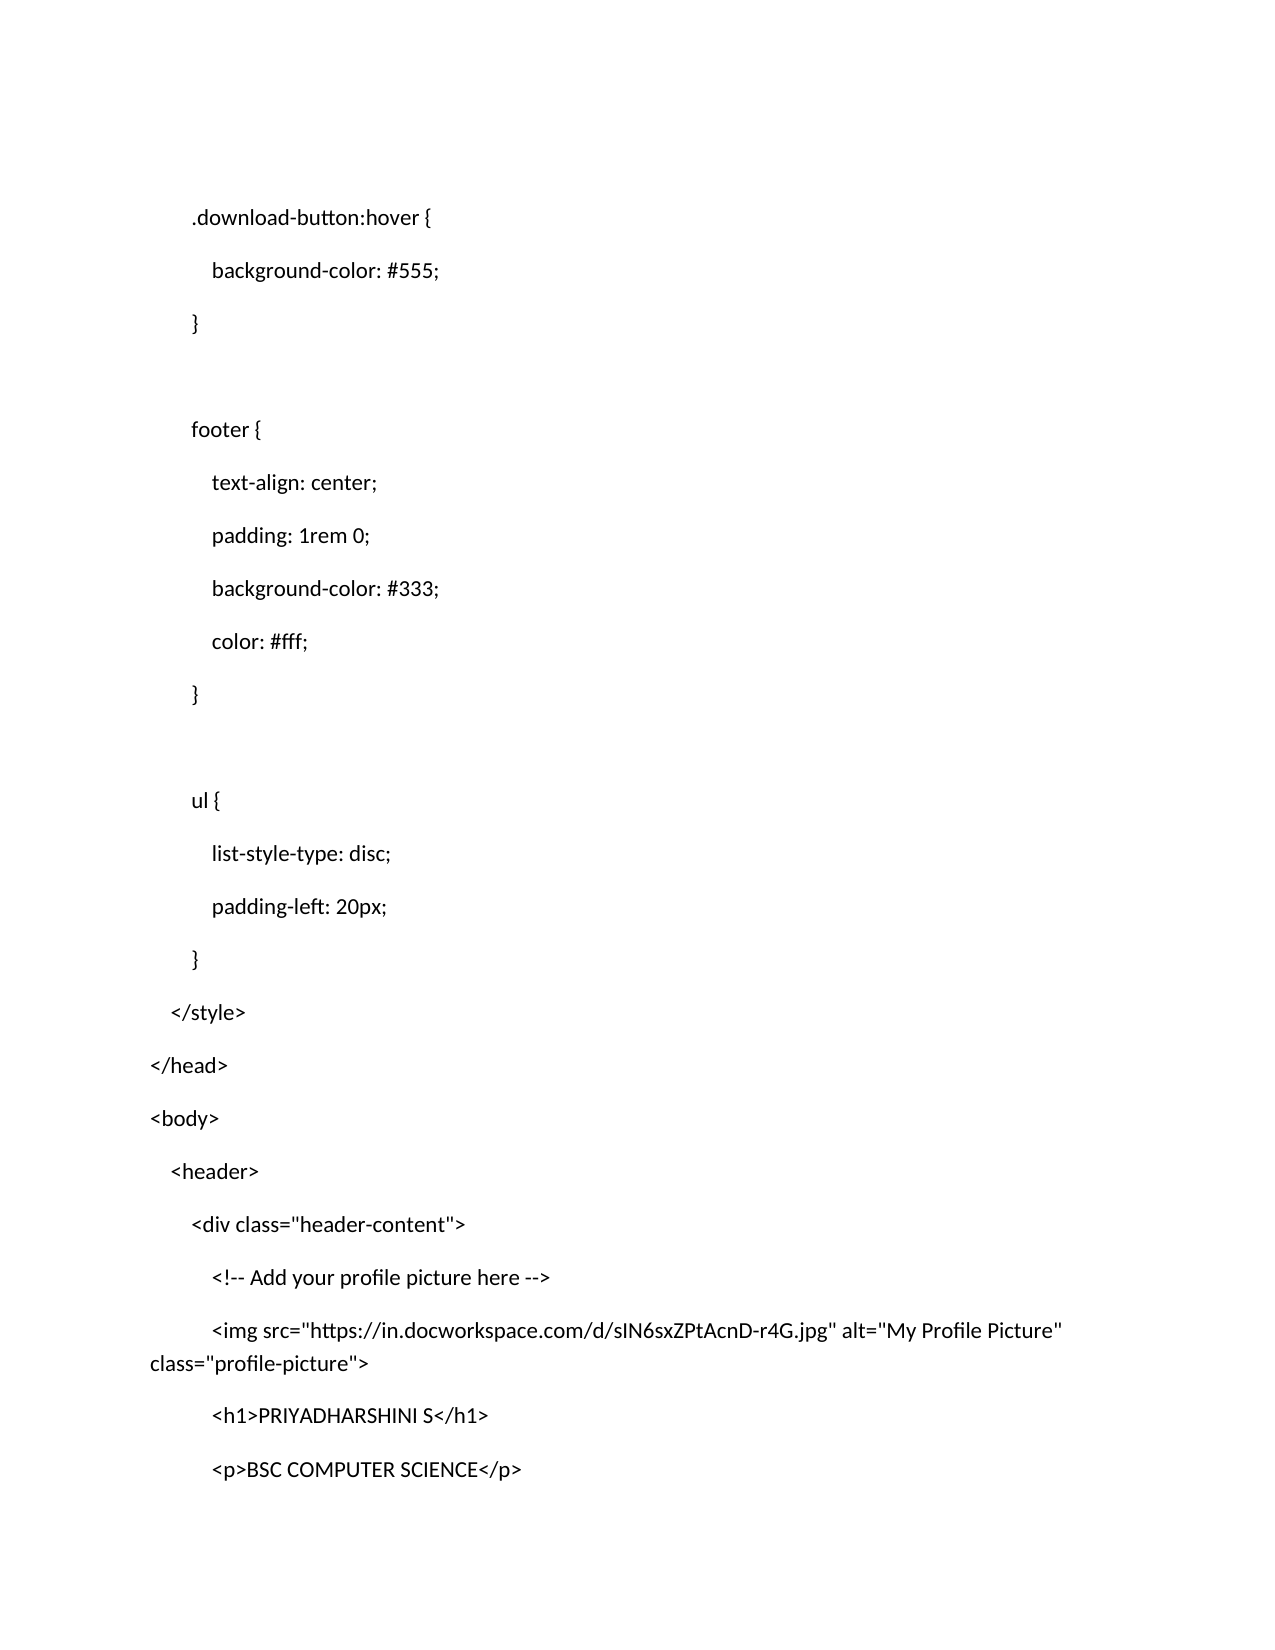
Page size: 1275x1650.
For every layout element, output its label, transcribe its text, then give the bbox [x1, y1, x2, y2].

text </style> [150, 998, 1125, 1026]
text <p>BSC COMPUTER SCIENCE</p> [150, 1455, 1125, 1483]
text <div class="header-content"> [150, 1210, 1125, 1238]
text padding-left: 20px; [150, 892, 1125, 920]
text } [150, 945, 1125, 973]
text background-color: #555; [150, 256, 1125, 284]
text <!-- Add your profile picture here --> [150, 1263, 1125, 1291]
text <h1>PRIYADHARSHINI S</h1> [150, 1402, 1125, 1430]
text text-align: center; [150, 468, 1125, 496]
text color: #fff; [150, 627, 1125, 655]
text footer { [150, 415, 1125, 443]
text <img src="https://in.docworkspace.com/d/sIN6sxZPtAcnD-r4G.jpg" alt="My Profile Picture" class="profile-picture"> [150, 1316, 1125, 1377]
text <body> [150, 1104, 1125, 1132]
text } [150, 309, 1125, 337]
text </head> [150, 1051, 1125, 1079]
text background-color: #333; [150, 574, 1125, 602]
text list-style-type: disc; [150, 839, 1125, 867]
text } [150, 680, 1125, 708]
text <header> [150, 1157, 1125, 1185]
text .download-button:hover { [150, 203, 1125, 231]
text ul { [150, 786, 1125, 814]
text padding: 1rem 0; [150, 521, 1125, 549]
